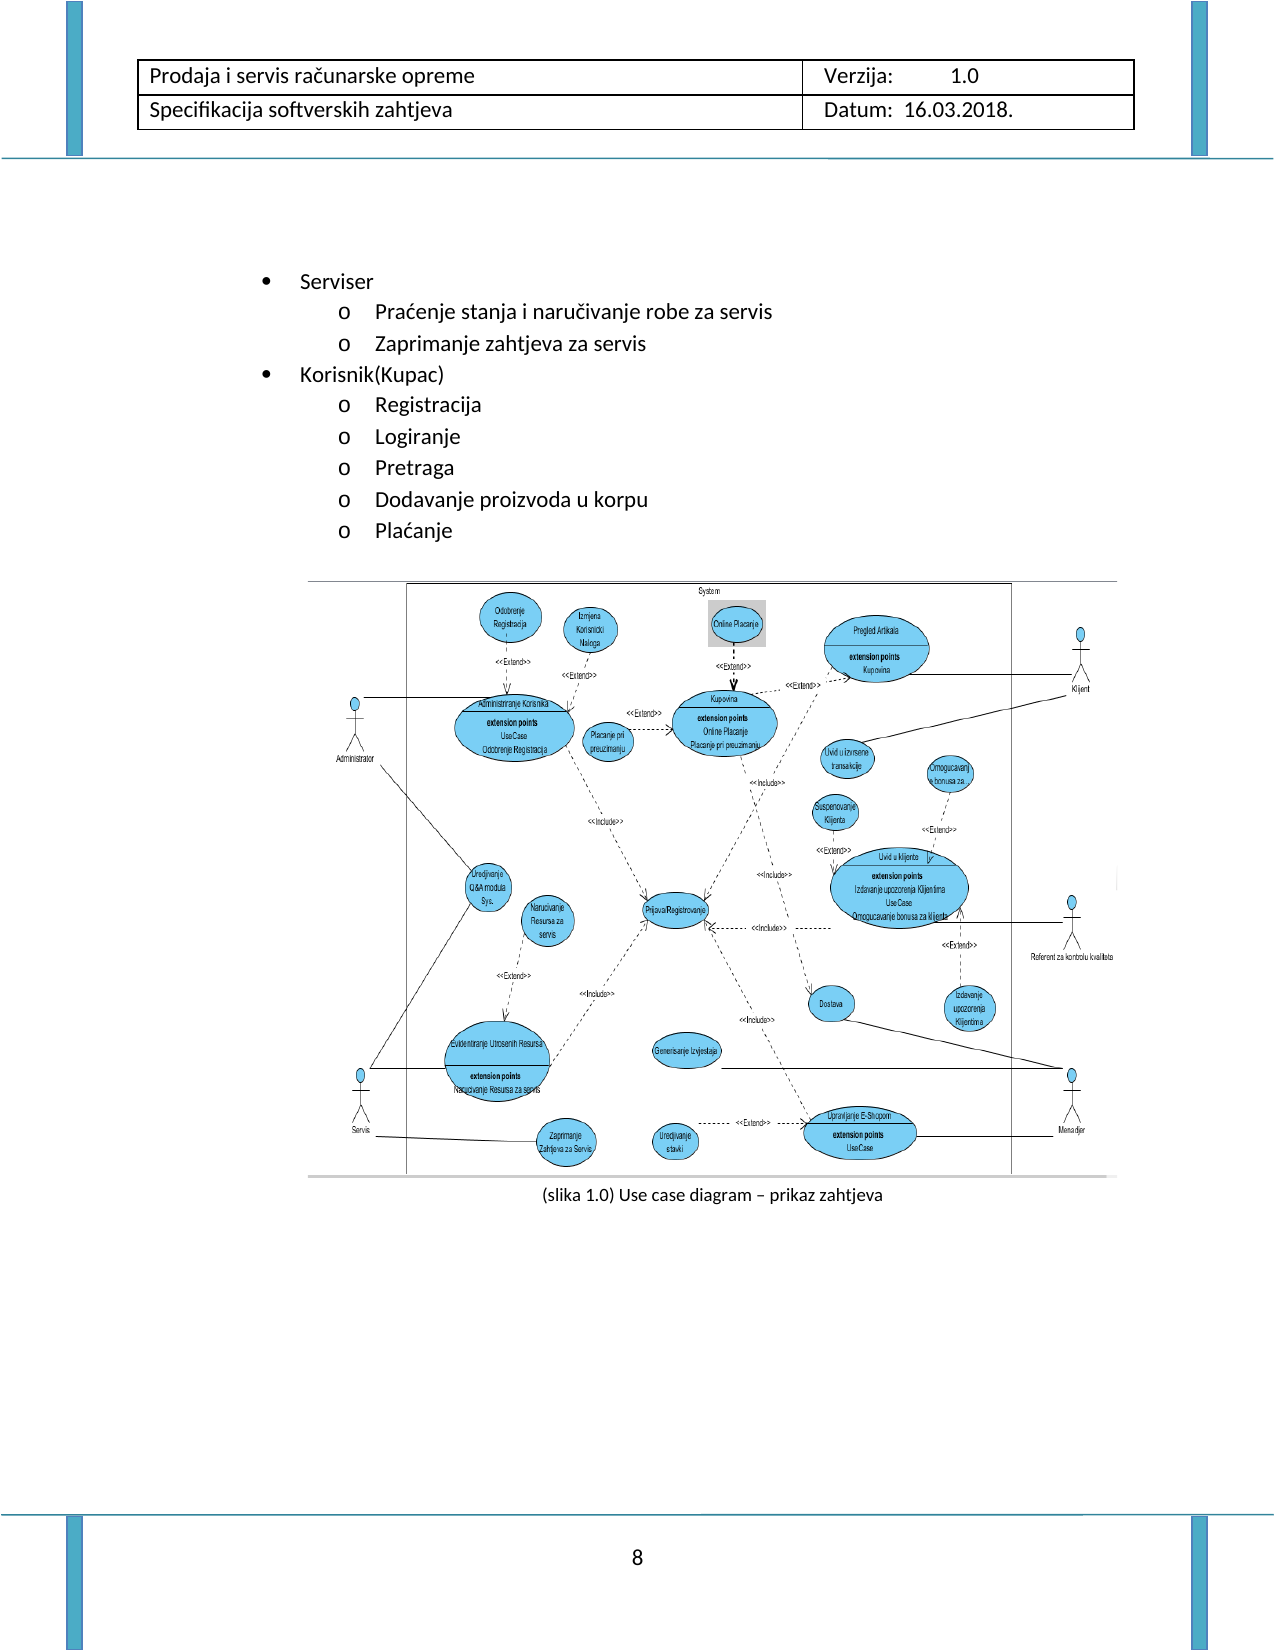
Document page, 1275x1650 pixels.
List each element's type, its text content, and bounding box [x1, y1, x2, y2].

list Korisnik(Kupac) [262, 360, 1125, 388]
list Dodavanje proizvoda u korpu [337, 485, 1125, 514]
list Pretraga [337, 453, 1125, 482]
picture [307, 581, 1118, 1178]
list Plaćanje [337, 516, 1125, 545]
list Registracija [337, 390, 1125, 419]
list Praćenje stanja i naručivanje robe za servis [337, 297, 1125, 326]
list Zaprimanje zahtjeva za servis [337, 329, 1125, 358]
list Logiranje [337, 422, 1125, 451]
list (slika 1.0) Use case diagram – prikaz zahtjeva [300, 1183, 1125, 1206]
list Serviser [262, 267, 1125, 295]
